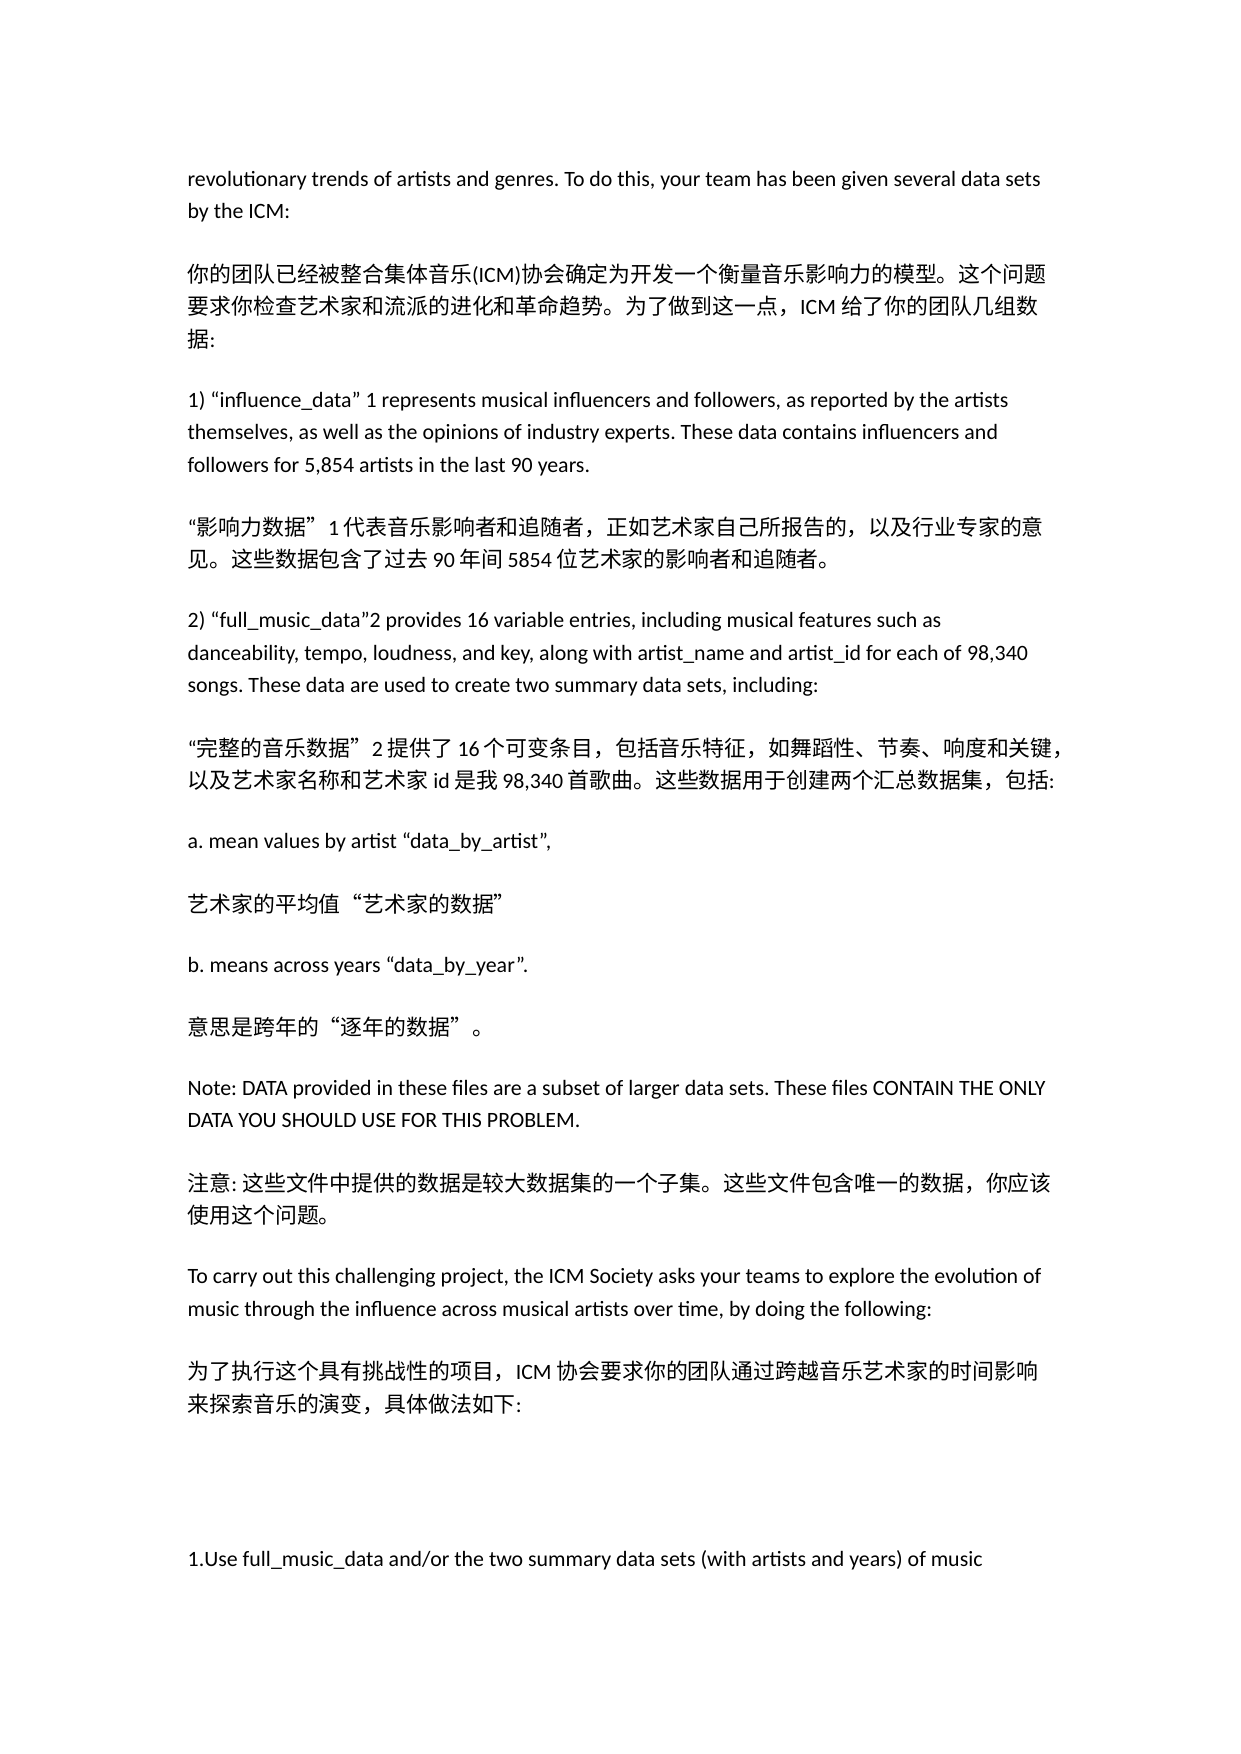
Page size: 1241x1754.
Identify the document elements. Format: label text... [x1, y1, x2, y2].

text 1.Use full_music_data and/or the two summary data sets (with artists and years) of music [187, 1542, 1053, 1574]
text 注意: 这些文件中提供的数据是较大数据集的一个子集。这些文件包含唯一的数据，你应该使用这个问题。 [187, 1165, 1053, 1230]
text 1) “influence_data” 1 represents musical influencers and followers, as reported by the artists themselves, as well as the opinions of industry experts. These data contains influencers and followers for 5,854 artists in the last 90 years. [187, 383, 1053, 480]
text a. mean values by artist “data_by_artist”, [187, 824, 1053, 857]
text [187, 162, 1053, 227]
text Note: DATA provided in these files are a subset of larger data sets. These files CONTAIN THE ONLY DATA YOU SHOULD USE FOR THIS PROBLEM. [187, 1071, 1053, 1136]
text b. means across years “data_by_year”. [187, 948, 1053, 980]
text 为了执行这个具有挑战性的项目，ICM 协会要求你的团队通过跨越音乐艺术家的时间影响来探索音乐的演变，具体做法如下: [187, 1354, 1053, 1419]
text 意思是跨年的“逐年的数据”。 [187, 1009, 1053, 1042]
text 2) “full_music_data”2 provides 16 variable entries, including musical features such as danceability, tempo, loudness, and key, along with artist_name and artist_id for each of 98,340 songs. These data are used to create two summary data sets, including: [187, 604, 1053, 701]
text 艺术家的平均值“艺术家的数据” [187, 886, 1053, 919]
text To carry out this challenging project, the ICM Society asks your teams to explore the evolution of music through the influence across musical artists over time, by doing the following: [187, 1259, 1053, 1324]
text “完整的音乐数据”2提供了16个可变条目，包括音乐特征，如舞蹈性、节奏、响度和关键，以及艺术家名称和艺术家 id是我98,340首歌曲。这些数据用于创建两个汇总数据集，包括: [187, 730, 1053, 795]
text 你的团队已经被整合集体音乐(ICM)协会确定为开发一个衡量音乐影响力的模型。这个问题要求你检查艺术家和流派的进化和革命趋势。为了做到这一点，ICM 给了你的团队几组数据: [187, 256, 1053, 354]
text “影响力数据”1代表音乐影响者和追随者，正如艺术家自己所报告的，以及行业专家的意见。这些数据包含了过去90年间5854位艺术家的影响者和追随者。 [187, 509, 1053, 574]
